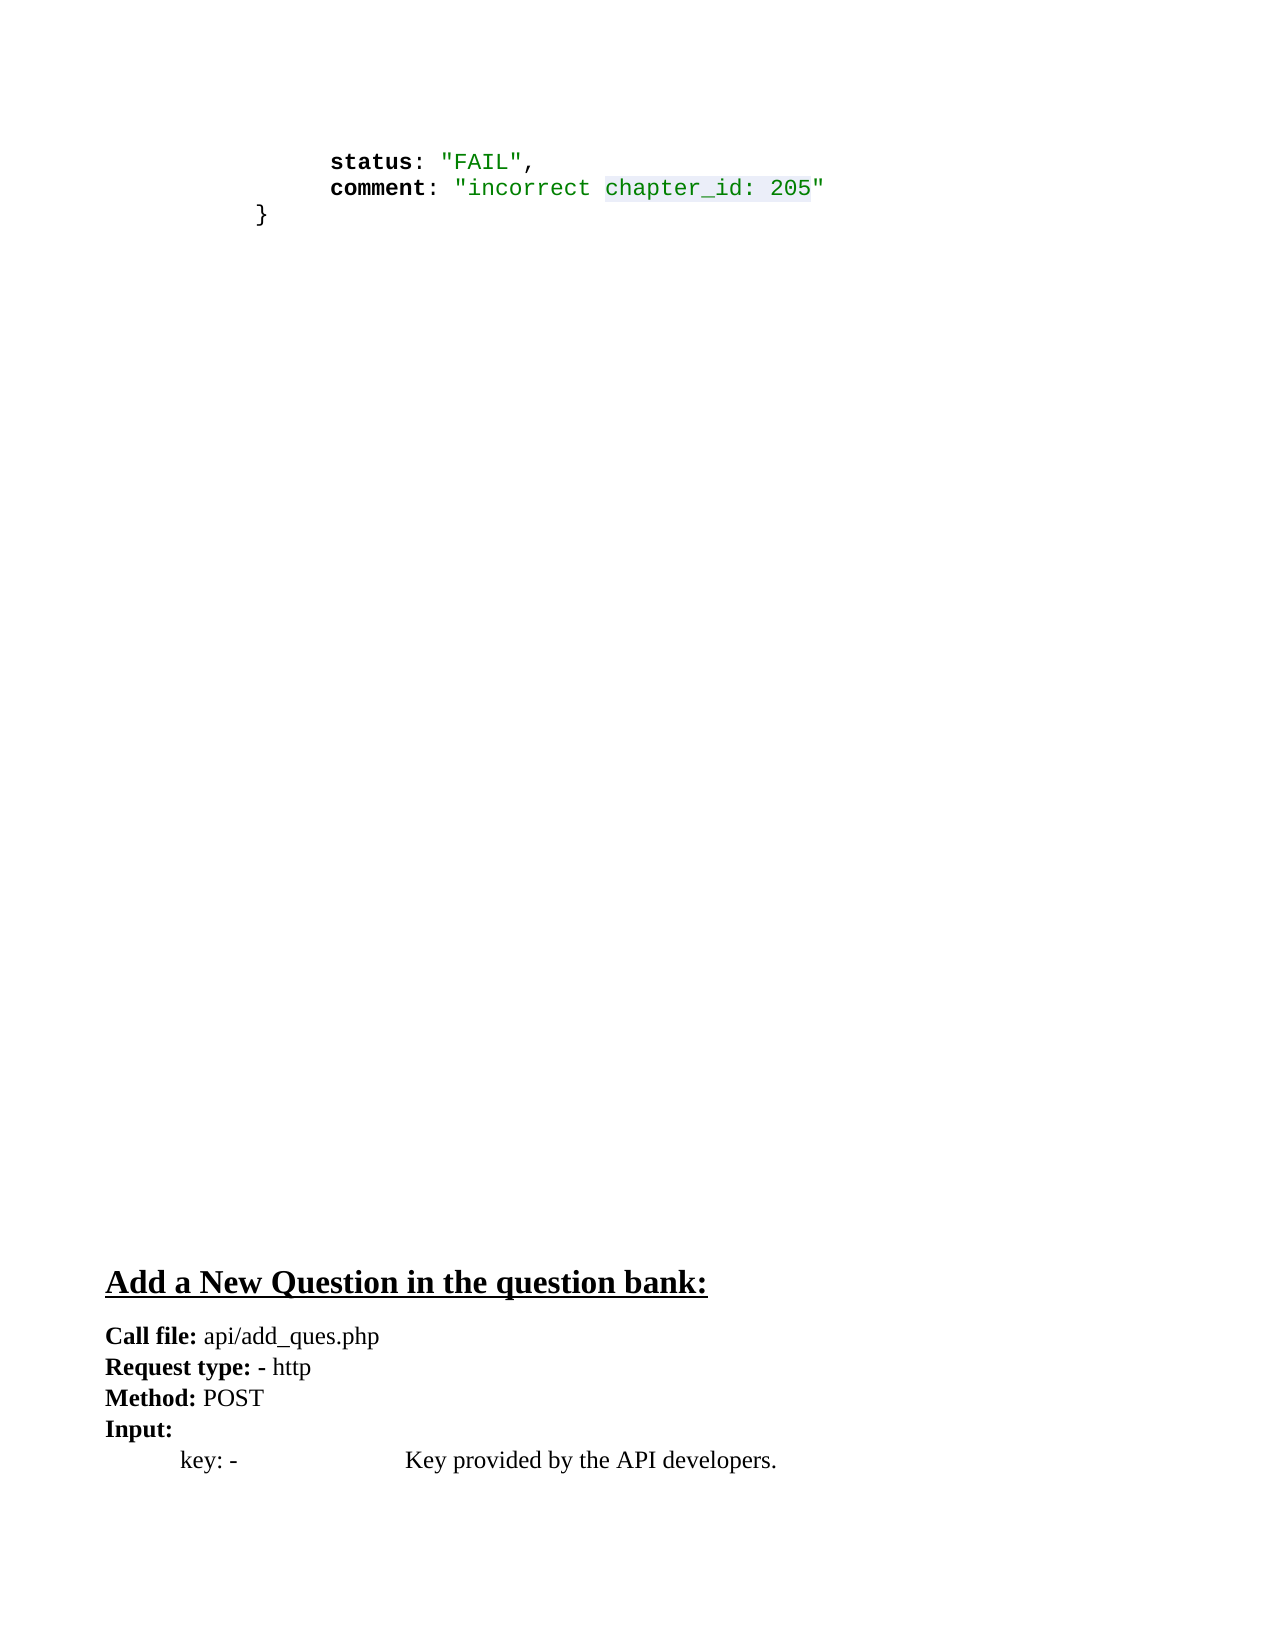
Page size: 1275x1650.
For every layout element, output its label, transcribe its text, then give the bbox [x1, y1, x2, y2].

text Call file: api/add_ques.php [105, 1321, 1125, 1349]
text comment: "incorrect chapter_id: 205" [811, 176, 1125, 202]
text status: "FAIL", [255, 150, 1125, 176]
text Method: POST [105, 1383, 1125, 1412]
text key: - Key provided by the API developers. [105, 1445, 1125, 1474]
text Add a New Question in the question bank: [105, 1263, 1125, 1301]
text comment: "incorrect chapter_id: 205" [255, 176, 605, 202]
text Input: [105, 1414, 1125, 1443]
text Request type: - http [105, 1352, 1125, 1381]
text } [180, 202, 1125, 228]
